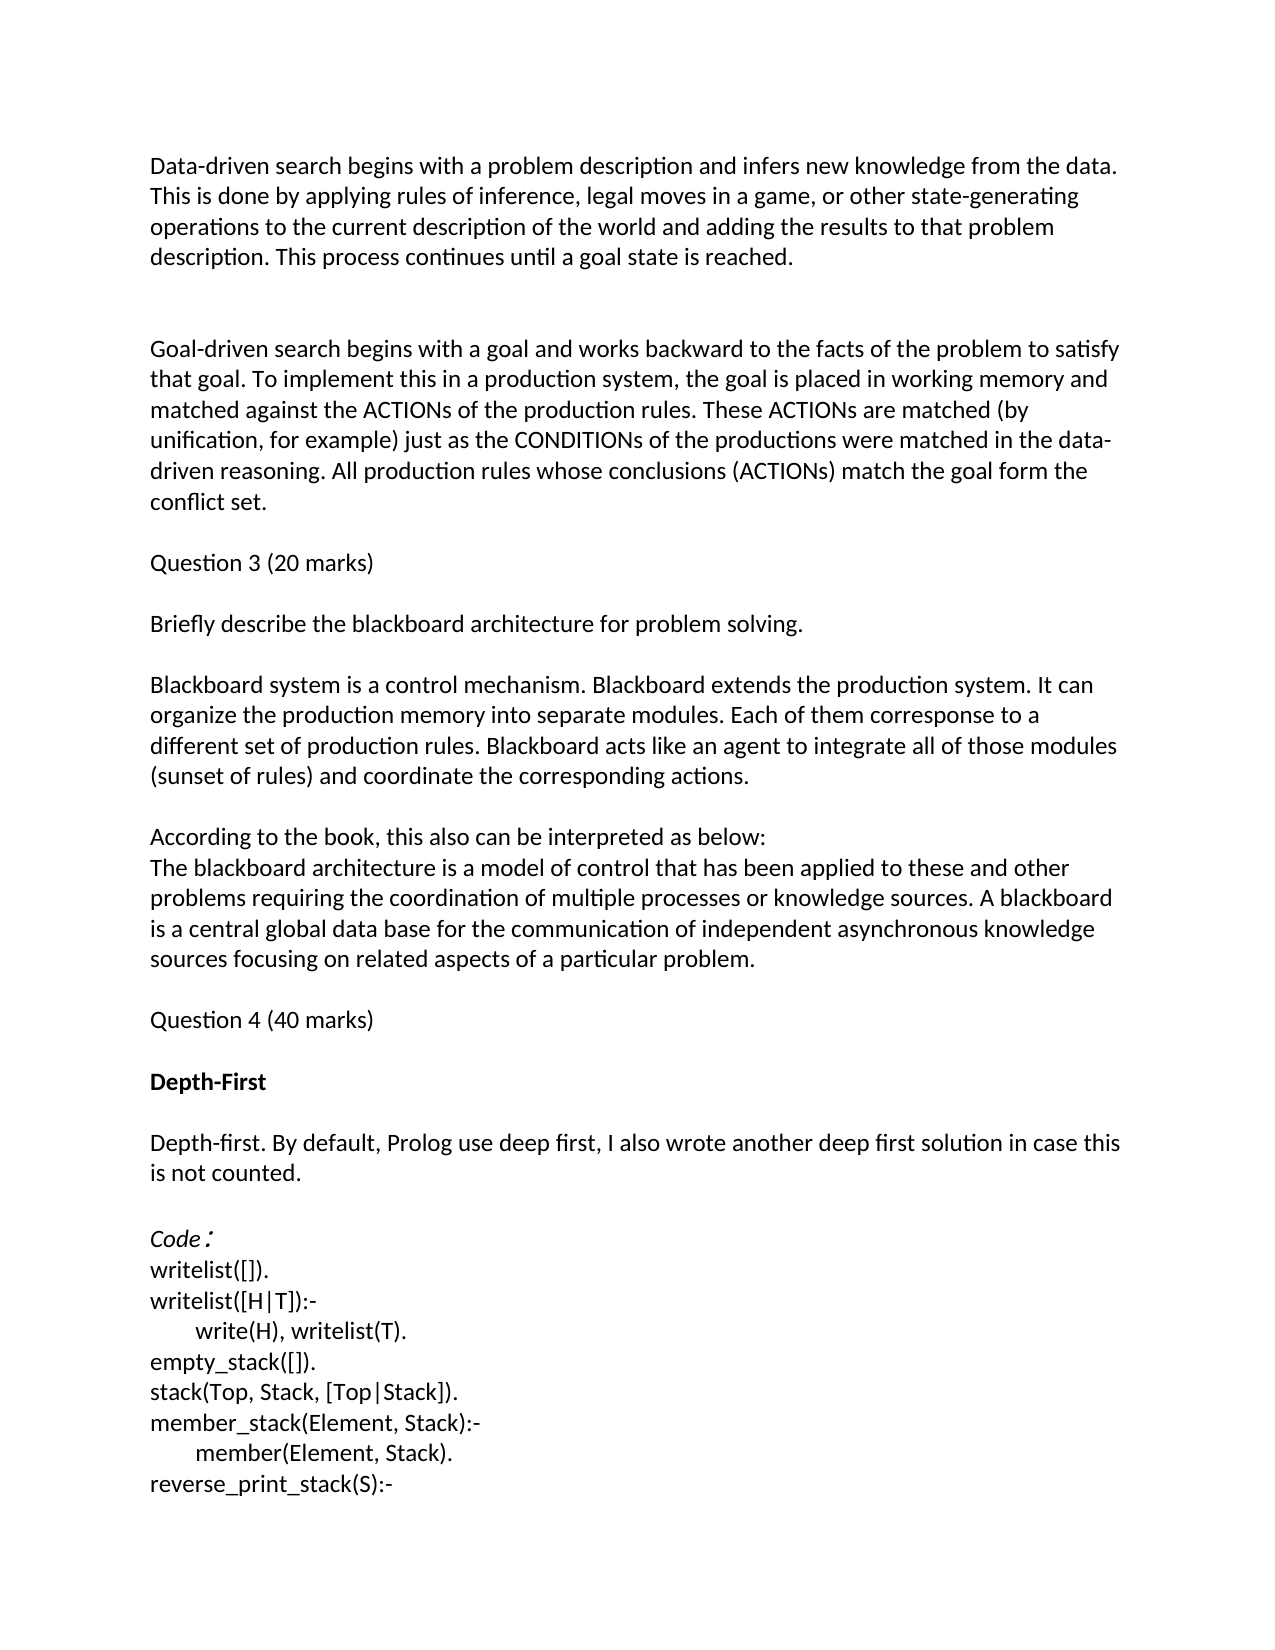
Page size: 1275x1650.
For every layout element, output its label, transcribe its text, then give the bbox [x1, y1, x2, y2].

text write(H), writelist(T). [150, 1316, 1125, 1346]
text Briefly describe the blackboard architecture for problem solving. [150, 608, 1125, 638]
text member(Element, Stack). [150, 1438, 1125, 1468]
text stack(Top, Stack, [Top|Stack]). [150, 1377, 1125, 1407]
text empty_stack([]). [150, 1346, 1125, 1377]
text Data-driven search begins with a problem description and infers new knowledge from the data. This is done by applying rules of inference, legal moves in a game, or other state-generating operations to the current description of the world and adding the results to that problem description. This process continues until a goal state is reached. [150, 150, 1125, 272]
text The blackboard architecture is a model of control that has been applied to these and other problems requiring the coordination of multiple processes or knowledge sources. A blackboard is a central global data base for the communication of independent asynchronous knowledge sources focusing on related aspects of a particular problem. [150, 852, 1125, 974]
text writelist([H|T]):- [150, 1285, 1125, 1316]
text According to the book, this also can be interpreted as below: [150, 821, 1125, 852]
text writelist([]). [150, 1254, 1125, 1285]
text Question 4 (40 marks) [150, 1004, 1125, 1035]
text Question 3 (20 marks) [150, 547, 1125, 577]
text Blackboard system is a control mechanism. Blackboard extends the production system. It can organize the production memory into separate modules. Each of them corresponse to a different set of production rules. Blackboard acts like an agent to integrate all of those modules (sunset of rules) and coordinate the corresponding actions. [150, 669, 1125, 791]
text reverse_print_stack(S):- [150, 1468, 1125, 1499]
text Code： [150, 1218, 1125, 1254]
text member_stack(Element, Stack):- [150, 1407, 1125, 1438]
text Goal-driven search begins with a goal and works backward to the facts of the problem to satisfy that goal. To implement this in a production system, the goal is placed in working memory and matched against the ACTIONs of the production rules. These ACTIONs are matched (by unification, for example) just as the CONDITIONs of the productions were matched in the data-driven reasoning. All production rules whose conclusions (ACTIONs) match the goal form the conflict set. [150, 333, 1125, 516]
text Depth-first. By default, Prolog use deep first, I also wrote another deep first solution in case this is not counted. [150, 1127, 1125, 1188]
text Depth-First [150, 1066, 1125, 1096]
